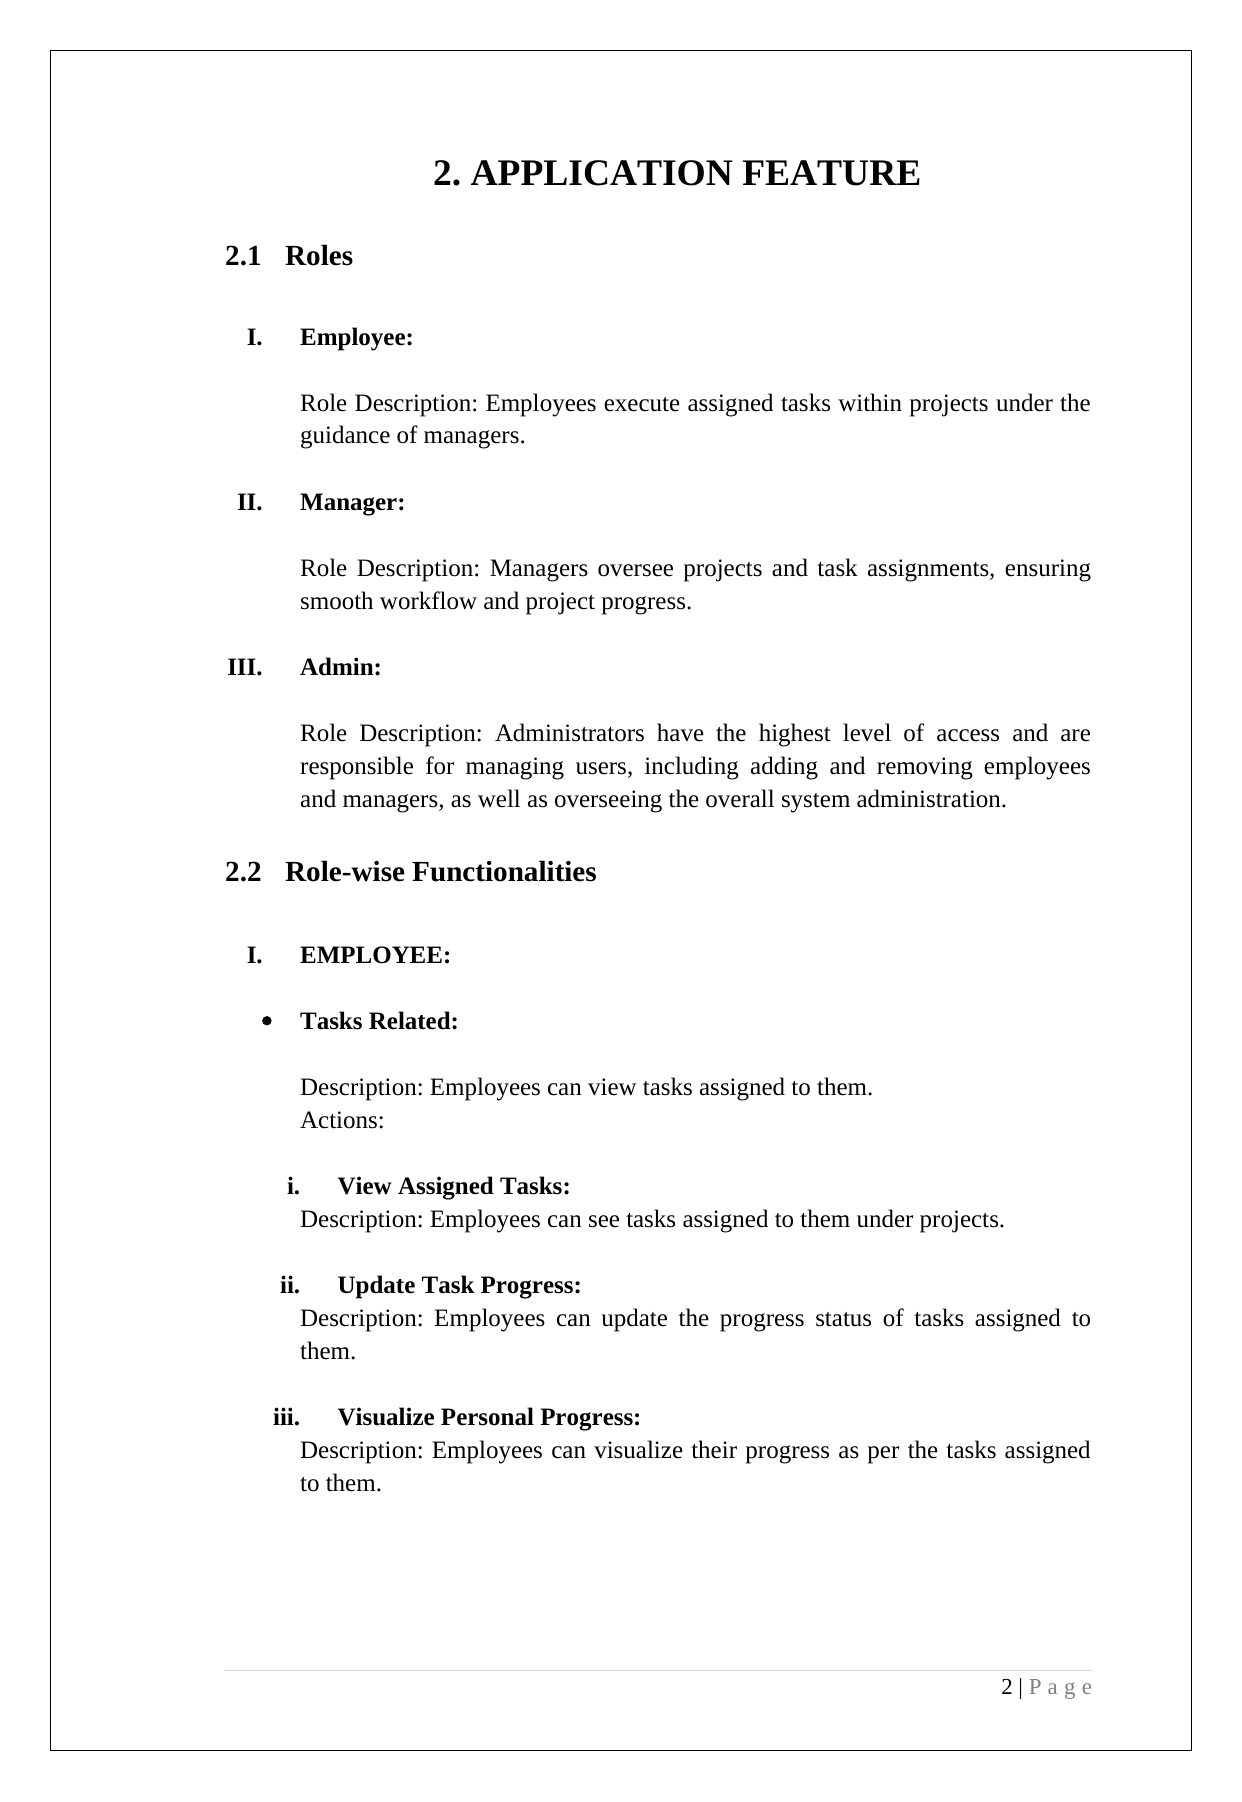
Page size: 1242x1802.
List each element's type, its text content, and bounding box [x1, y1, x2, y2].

list Description: Employees can view tasks assigned to them. [300, 1072, 1092, 1101]
list Role Description: Managers oversee projects and task assignments, ensuring smooth workflow and project progress. [300, 553, 1092, 614]
list Tasks Related: [262, 1006, 1092, 1035]
list Role Description: Employees execute assigned tasks within projects under the guidance of managers. [300, 388, 1092, 449]
subtitle Roles [225, 238, 1092, 272]
list Description: Employees can update the progress status of tasks assigned to them. [300, 1303, 1092, 1365]
list Manager: [262, 487, 1092, 515]
list Admin: [262, 652, 1092, 681]
list Update Task Progress: [300, 1270, 1092, 1299]
list Employee: [262, 322, 1092, 350]
list Role Description: Administrators have the highest level of access and are responsible for managing users, including adding and removing employees and managers, as well as overseeing the overall system administration. [300, 718, 1092, 813]
list Visualize Personal Progress: [300, 1402, 1092, 1431]
list Actions: [300, 1105, 1092, 1134]
list EMPLOYEE: [262, 940, 1092, 969]
subtitle Role-wise Functionalities [225, 854, 1092, 888]
list Description: Employees can visualize their progress as per the tasks assigned to them. [300, 1436, 1092, 1497]
list Description: Employees can see tasks assigned to them under projects. [300, 1204, 1092, 1233]
subtitle APPLICATION FEATURE [262, 150, 1092, 193]
list View Assigned Tasks: [300, 1171, 1092, 1200]
